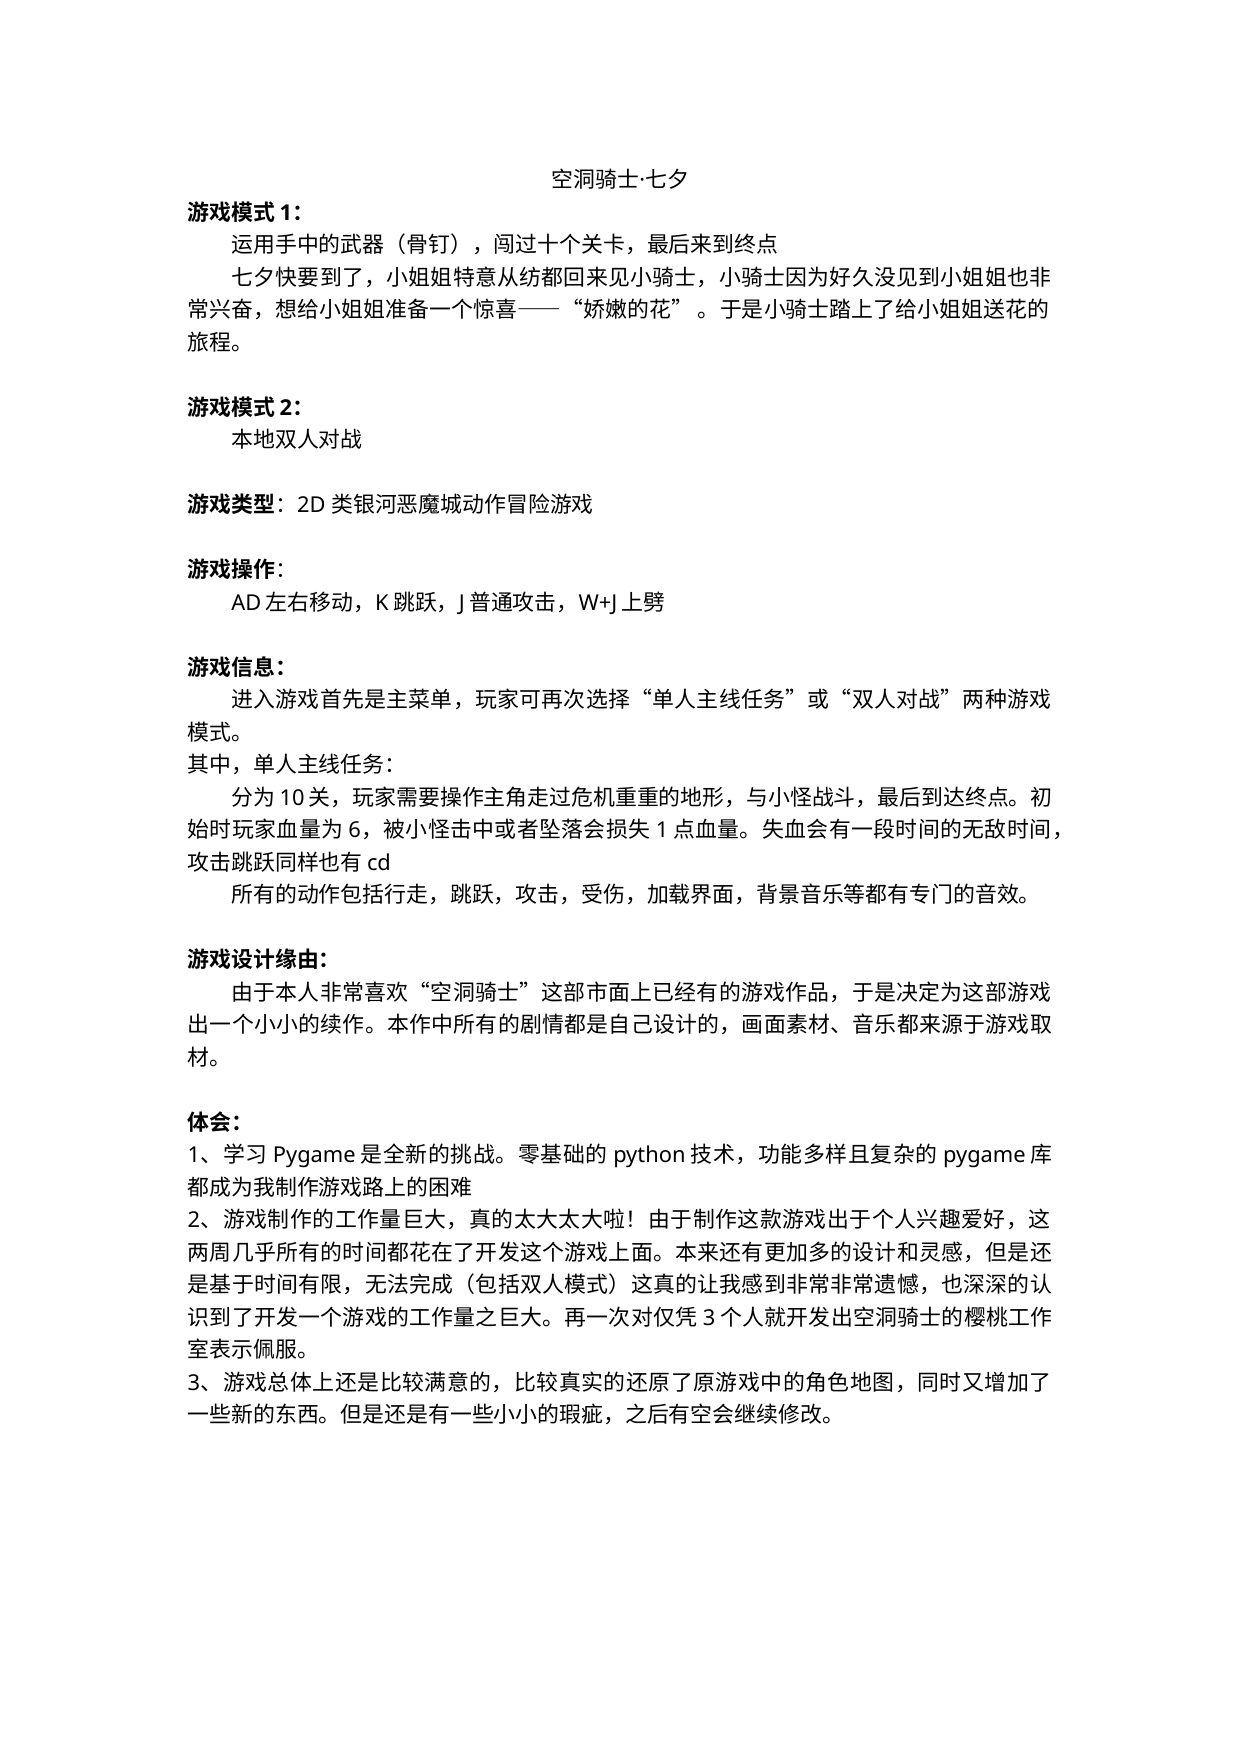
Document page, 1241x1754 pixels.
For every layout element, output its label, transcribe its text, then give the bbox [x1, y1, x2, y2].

text 3、游戏总体上还是比较满意的，比较真实的还原了原游戏中的角色地图，同时又增加了一些新的东西。但是还是有一些小小的瑕疵，之后有空会继续修改。 [187, 1364, 1053, 1429]
text 游戏操作： [187, 552, 1053, 584]
text 体会： [187, 1104, 1053, 1137]
text 游戏模式1： [187, 194, 1053, 227]
text 1、学习Pygame是全新的挑战。零基础的python技术，功能多样且复杂的pygame库都成为我制作游戏路上的困难 [187, 1137, 1053, 1202]
text 所有的动作包括行走，跳跃，攻击，受伤，加载界面，背景音乐等都有专门的音效。 [187, 877, 1053, 909]
text 游戏信息： [187, 649, 1053, 682]
text 游戏类型：2D 类银河恶魔城动作冒险游戏 [187, 487, 1053, 519]
text 由于本人非常喜欢“空洞骑士”这部市面上已经有的游戏作品，于是决定为这部游戏出一个小小的续作。本作中所有的剧情都是自己设计的，画面素材、音乐都来源于游戏取材。 [187, 974, 1053, 1072]
text AD左右移动，K跳跃，J普通攻击，W+J上劈 [187, 584, 1053, 617]
text 分为10关，玩家需要操作主角走过危机重重的地形，与小怪战斗，最后到达终点。初始时玩家血量为6，被小怪击中或者坠落会损失1点血量。失血会有一段时间的无敌时间，攻击跳跃同样也有cd [187, 779, 1053, 877]
text 游戏设计缘由： [187, 942, 1053, 974]
text 游戏模式2： [187, 389, 1053, 422]
text 2、游戏制作的工作量巨大，真的太大太大啦！由于制作这款游戏出于个人兴趣爱好，这两周几乎所有的时间都花在了开发这个游戏上面。本来还有更加多的设计和灵感，但是还是基于时间有限，无法完成（包括双人模式）这真的让我感到非常非常遗憾，也深深的认识到了开发一个游戏的工作量之巨大。再一次对仅凭3个人就开发出空洞骑士的樱桃工作室表示佩服。 [187, 1202, 1053, 1364]
text 七夕快要到了，小姐姐特意从纺都回来见小骑士，小骑士因为好久没见到小姐姐也非常兴奋，想给小姐姐准备一个惊喜——“娇嫩的花” 。于是小骑士踏上了给小姐姐送花的旅程。 [187, 259, 1053, 357]
text 其中，单人主线任务： [187, 747, 1053, 779]
text 本地双人对战 [187, 422, 1053, 454]
text 进入游戏首先是主菜单，玩家可再次选择“单人主线任务”或“双人对战”两种游戏模式。 [187, 682, 1053, 747]
text 空洞骑士·七夕 [187, 162, 1053, 194]
text 运用手中的武器（骨钉），闯过十个关卡，最后来到终点 [187, 227, 1053, 259]
